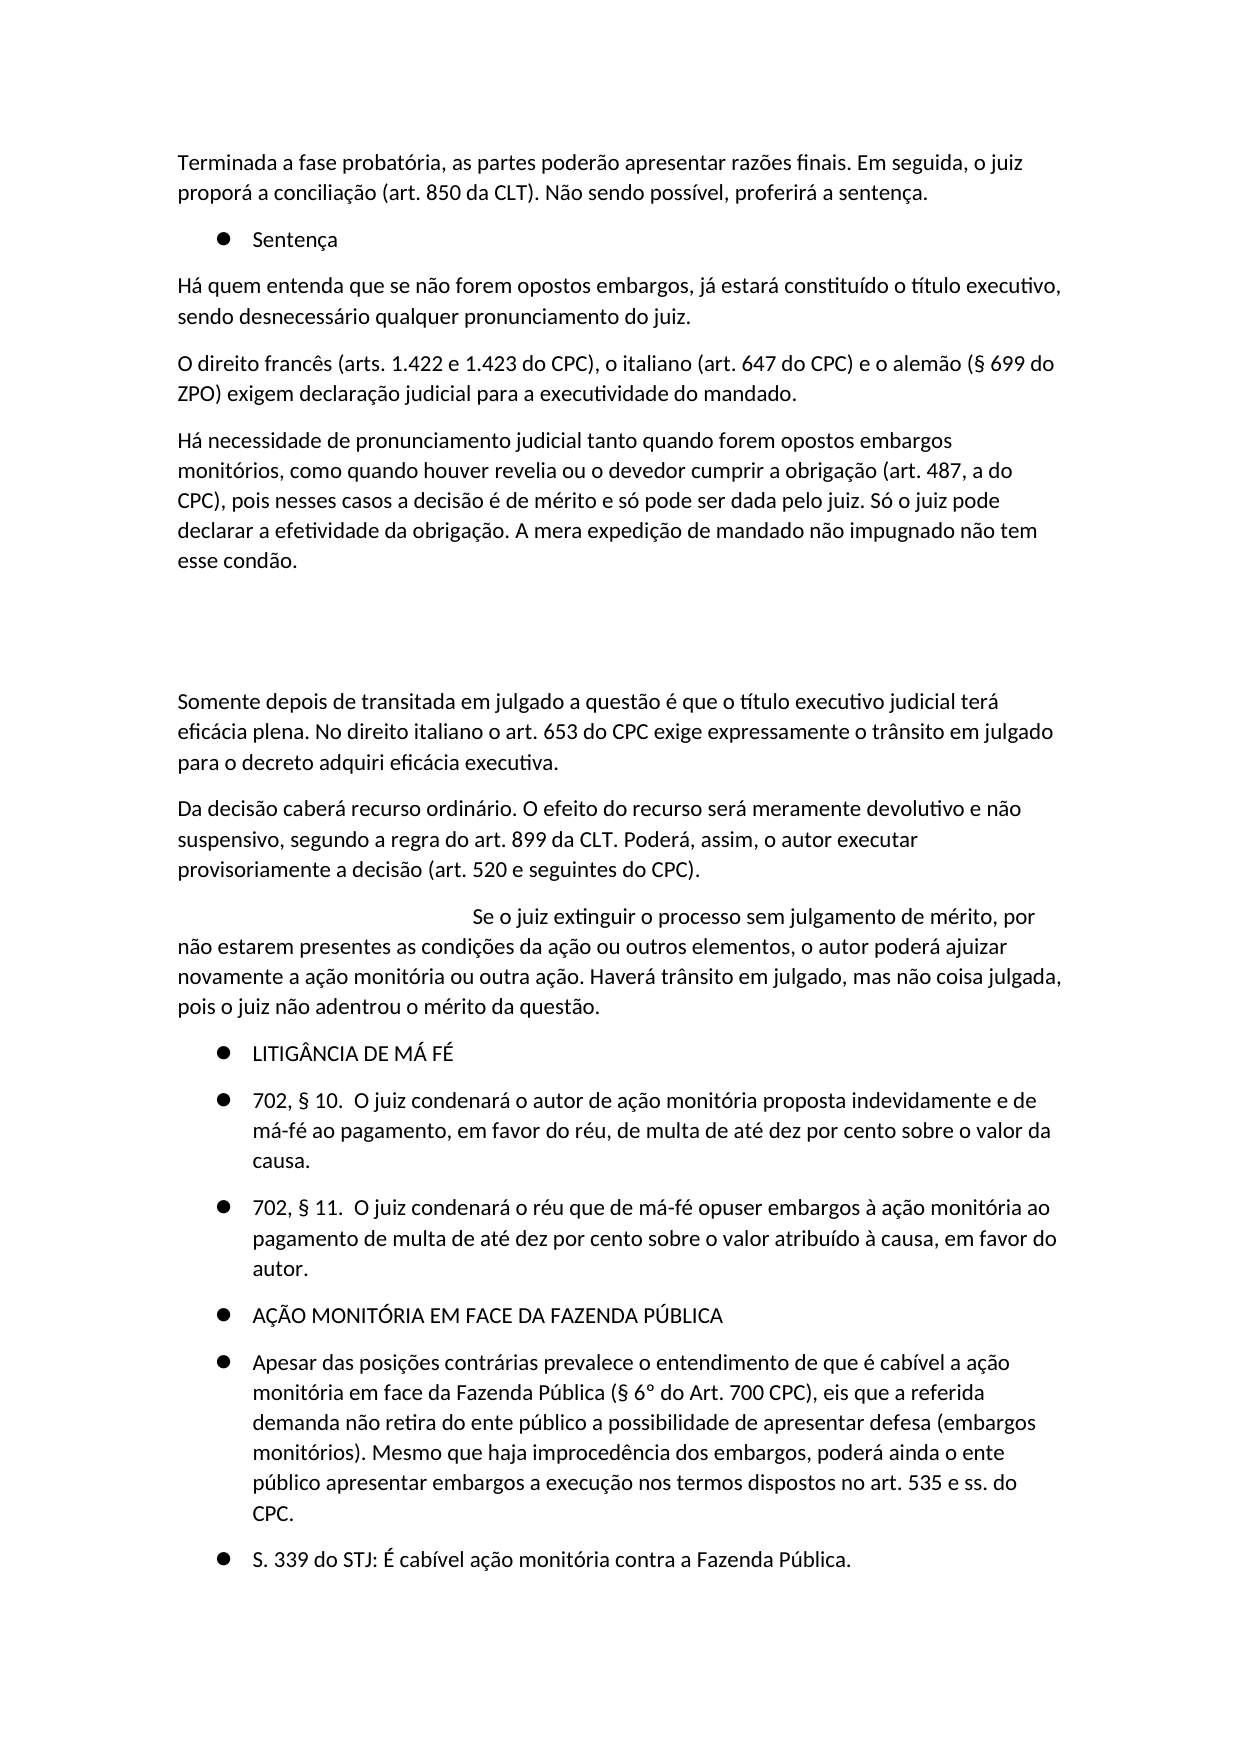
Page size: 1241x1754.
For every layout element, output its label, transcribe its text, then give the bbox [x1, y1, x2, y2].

list 702, § 11. O juiz condenará o réu que de má-fé opuser embargos à ação monitória ao pagamento de multa de até dez por cento sobre o valor atribuído à causa, em favor do autor. [215, 1193, 1063, 1282]
list S. 339 do STJ: É cabível ação monitória contra a Fazenda Pública. [215, 1546, 1063, 1573]
text Há quem entenda que se não forem opostos embargos, já estará constituído o título executivo, sendo desnecessário qualquer pronunciamento do juiz. [177, 272, 1063, 330]
text Se o juiz extinguir o processo sem julgamento de mérito, por não estarem presentes as condições da ação ou outros elementos, o autor poderá ajuizar novamente a ação monitória ou outra ação. Haverá trânsito em julgado, mas não coisa julgada, pois o juiz não adentrou o mérito da questão. [177, 902, 1063, 1020]
text O direito francês (arts. 1.422 e 1.423 do CPC), o italiano (art. 647 do CPC) e o alemão (§ 699 do ZPO) exigem declaração judicial para a executividade do mandado. [177, 349, 1063, 407]
text Da decisão caberá recurso ordinário. O efeito do recurso será meramente devolutivo e não suspensivo, segundo a regra do art. 899 da CLT. Poderá, assim, o autor executar provisoriamente a decisão (art. 520 e seguintes do CPC). [177, 794, 1063, 883]
text Há necessidade de pronunciamento judicial tanto quando forem opostos embargos monitórios, como quando houver revelia ou o devedor cumprir a obrigação (art. 487, a do CPC), pois nesses casos a decisão é de mérito e só pode ser dada pelo juiz. Só o juiz pode declarar a efetividade da obrigação. A mera expedição de mandado não impugnado não tem esse condão. [177, 426, 1063, 574]
list AÇÃO MONITÓRIA EM FACE DA FAZENDA PÚBLICA [215, 1301, 1063, 1329]
list Apesar das posições contrárias prevalece o entendimento de que é cabível a ação monitória em face da Fazenda Pública (§ 6º do Art. 700 CPC), eis que a referida demanda não retira do ente público a possibilidade de apresentar defesa (embargos monitórios). Mesmo que haja improcedência dos embargos, poderá ainda o ente público apresentar embargos a execução nos termos dispostos no art. 535 e ss. do CPC. [215, 1348, 1063, 1527]
list LITIGÂNCIA DE MÁ FÉ [215, 1039, 1063, 1067]
list Sentença [215, 225, 1063, 253]
list 702, § 10. O juiz condenará o autor de ação monitória proposta indevidamente e de má-fé ao pagamento, em favor do réu, de multa de até dez por cento sobre o valor da causa. [215, 1086, 1063, 1174]
text Terminada a fase probatória, as partes poderão apresentar razões finais. Em seguida, o juiz proporá a conciliação (art. 850 da CLT). Não sendo possível, proferirá a sentença. [177, 148, 1063, 206]
text Somente depois de transitada em julgado a questão é que o título executivo judicial terá eficácia plena. No direito italiano o art. 653 do CPC exige expressamente o trânsito em julgado para o decreto adquiri eficácia executiva. [177, 687, 1063, 776]
